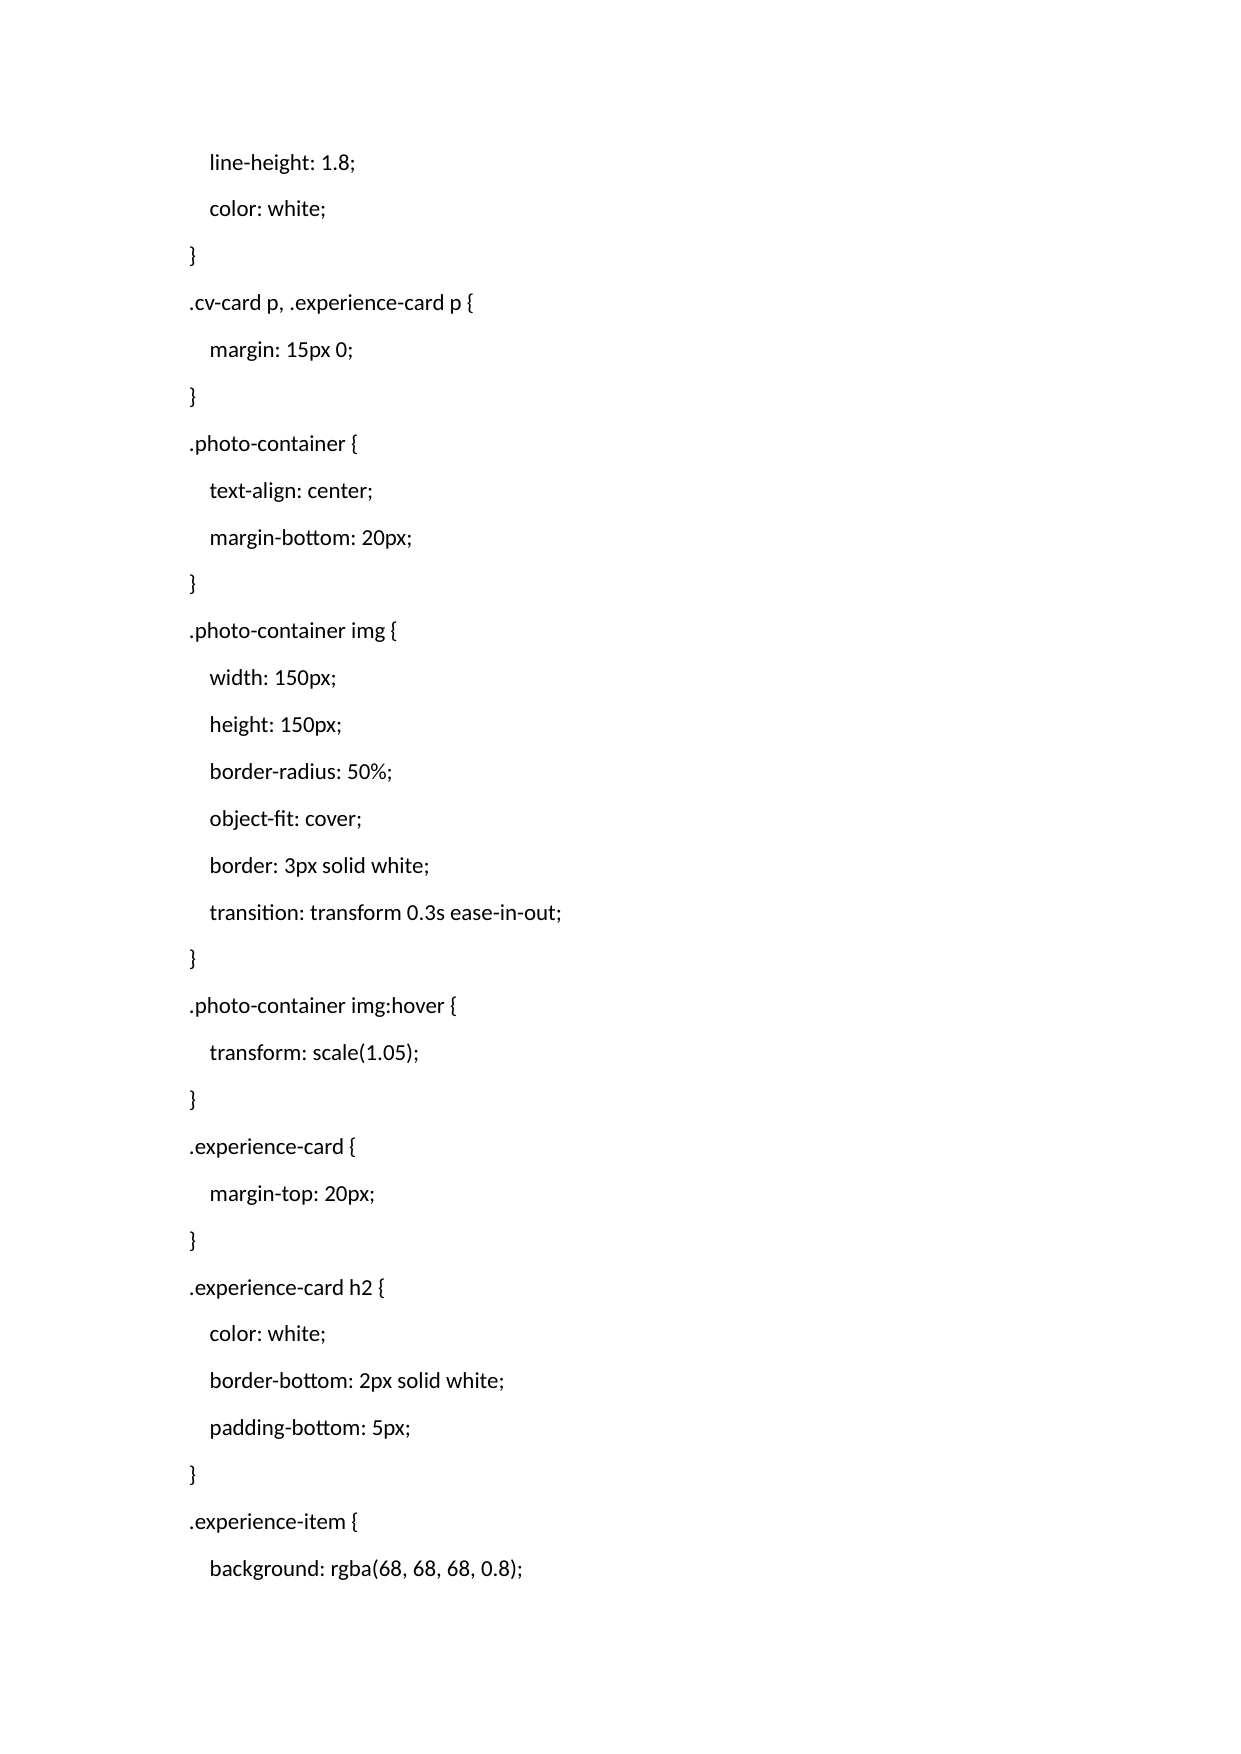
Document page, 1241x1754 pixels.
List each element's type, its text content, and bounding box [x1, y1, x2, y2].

text border-radius: 50%; [148, 757, 1093, 785]
text .photo-container img:hover { [148, 991, 1093, 1019]
text border-bottom: 2px solid white; [148, 1366, 1093, 1394]
text .photo-container { [148, 429, 1093, 457]
text .cv-card p, .experience-card p { [148, 288, 1093, 316]
text margin-top: 20px; [148, 1179, 1093, 1207]
text } [148, 1226, 1093, 1254]
text margin-bottom: 20px; [148, 523, 1093, 551]
text border: 3px solid white; [148, 851, 1093, 879]
text line-height: 1.8; [148, 148, 1093, 176]
text padding-bottom: 5px; [148, 1413, 1093, 1441]
text background: rgba(68, 68, 68, 0.8); [148, 1554, 1093, 1582]
text .experience-item { [148, 1507, 1093, 1535]
text } [148, 944, 1093, 972]
text .photo-container img { [148, 616, 1093, 644]
text transform: scale(1.05); [148, 1038, 1093, 1066]
text .experience-card { [148, 1132, 1093, 1160]
text } [148, 382, 1093, 410]
text text-align: center; [148, 476, 1093, 504]
text } [148, 1460, 1093, 1488]
text margin: 15px 0; [148, 335, 1093, 363]
text color: white; [148, 1319, 1093, 1347]
text } [148, 1085, 1093, 1113]
text } [148, 569, 1093, 597]
text transition: transform 0.3s ease-in-out; [148, 898, 1093, 926]
text color: white; [148, 194, 1093, 222]
text .experience-card h2 { [148, 1273, 1093, 1301]
text } [148, 241, 1093, 269]
text object-fit: cover; [148, 804, 1093, 832]
text height: 150px; [148, 710, 1093, 738]
text width: 150px; [148, 663, 1093, 691]
